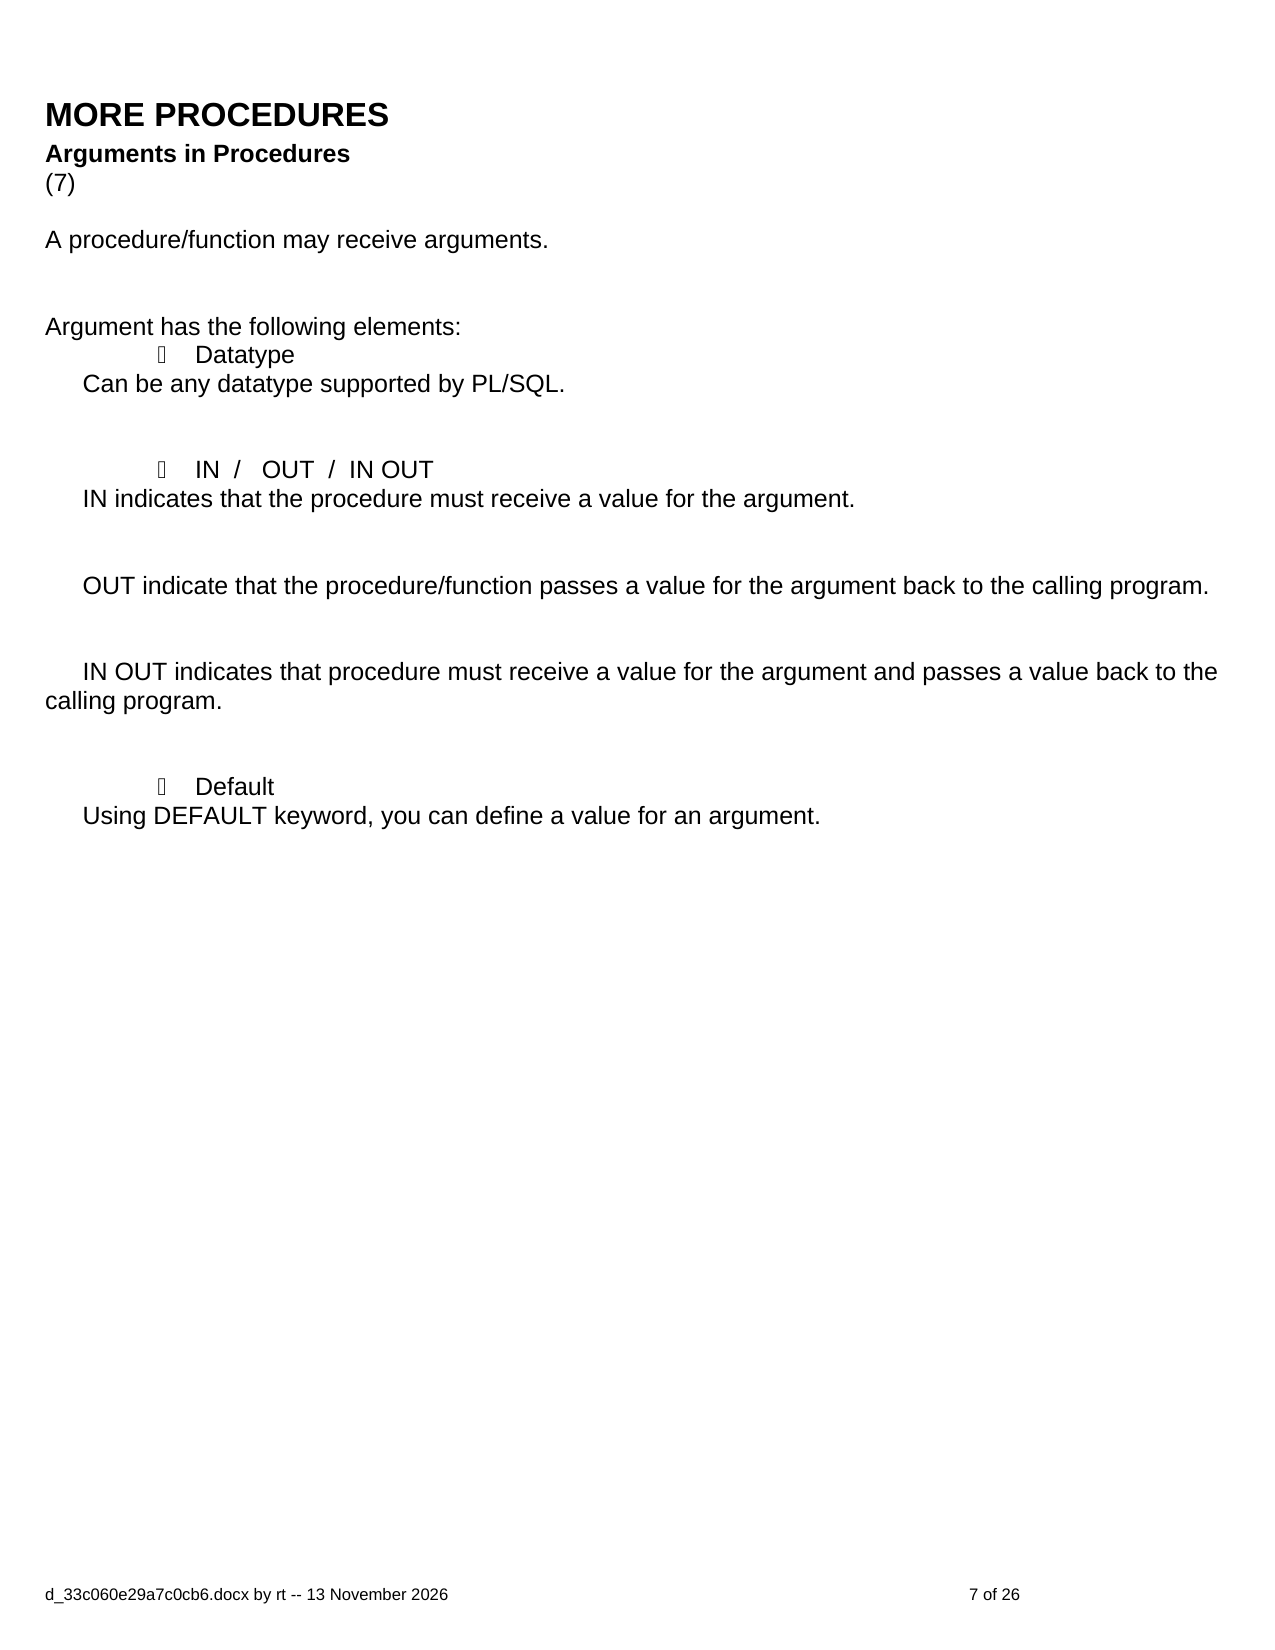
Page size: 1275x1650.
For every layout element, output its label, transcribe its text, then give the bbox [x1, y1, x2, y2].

list IN indicates that the procedure must receive a value for the argument. [45, 484, 1230, 513]
list Datatype [157, 340, 1230, 369]
list IN / OUT / IN OUT [157, 456, 1230, 484]
list Can be any datatype supported by PL/SQL. [45, 369, 1230, 398]
list Default [157, 772, 1230, 801]
list Using DEFAULT keyword, you can define a value for an argument. [45, 801, 1230, 829]
text A procedure/function may receive arguments. [45, 225, 1230, 254]
list OUT indicate that the procedure/function passes a value for the argument back to the calling program. [45, 571, 1230, 599]
list IN OUT indicates that procedure must receive a value for the argument and passes a value back to the calling program. [45, 657, 1230, 714]
text Argument has the following elements: [45, 312, 1230, 340]
text Arguments in Procedures [45, 139, 1230, 168]
text (7) [45, 168, 1230, 197]
subtitle MORE PROCEDURES [45, 95, 1230, 133]
